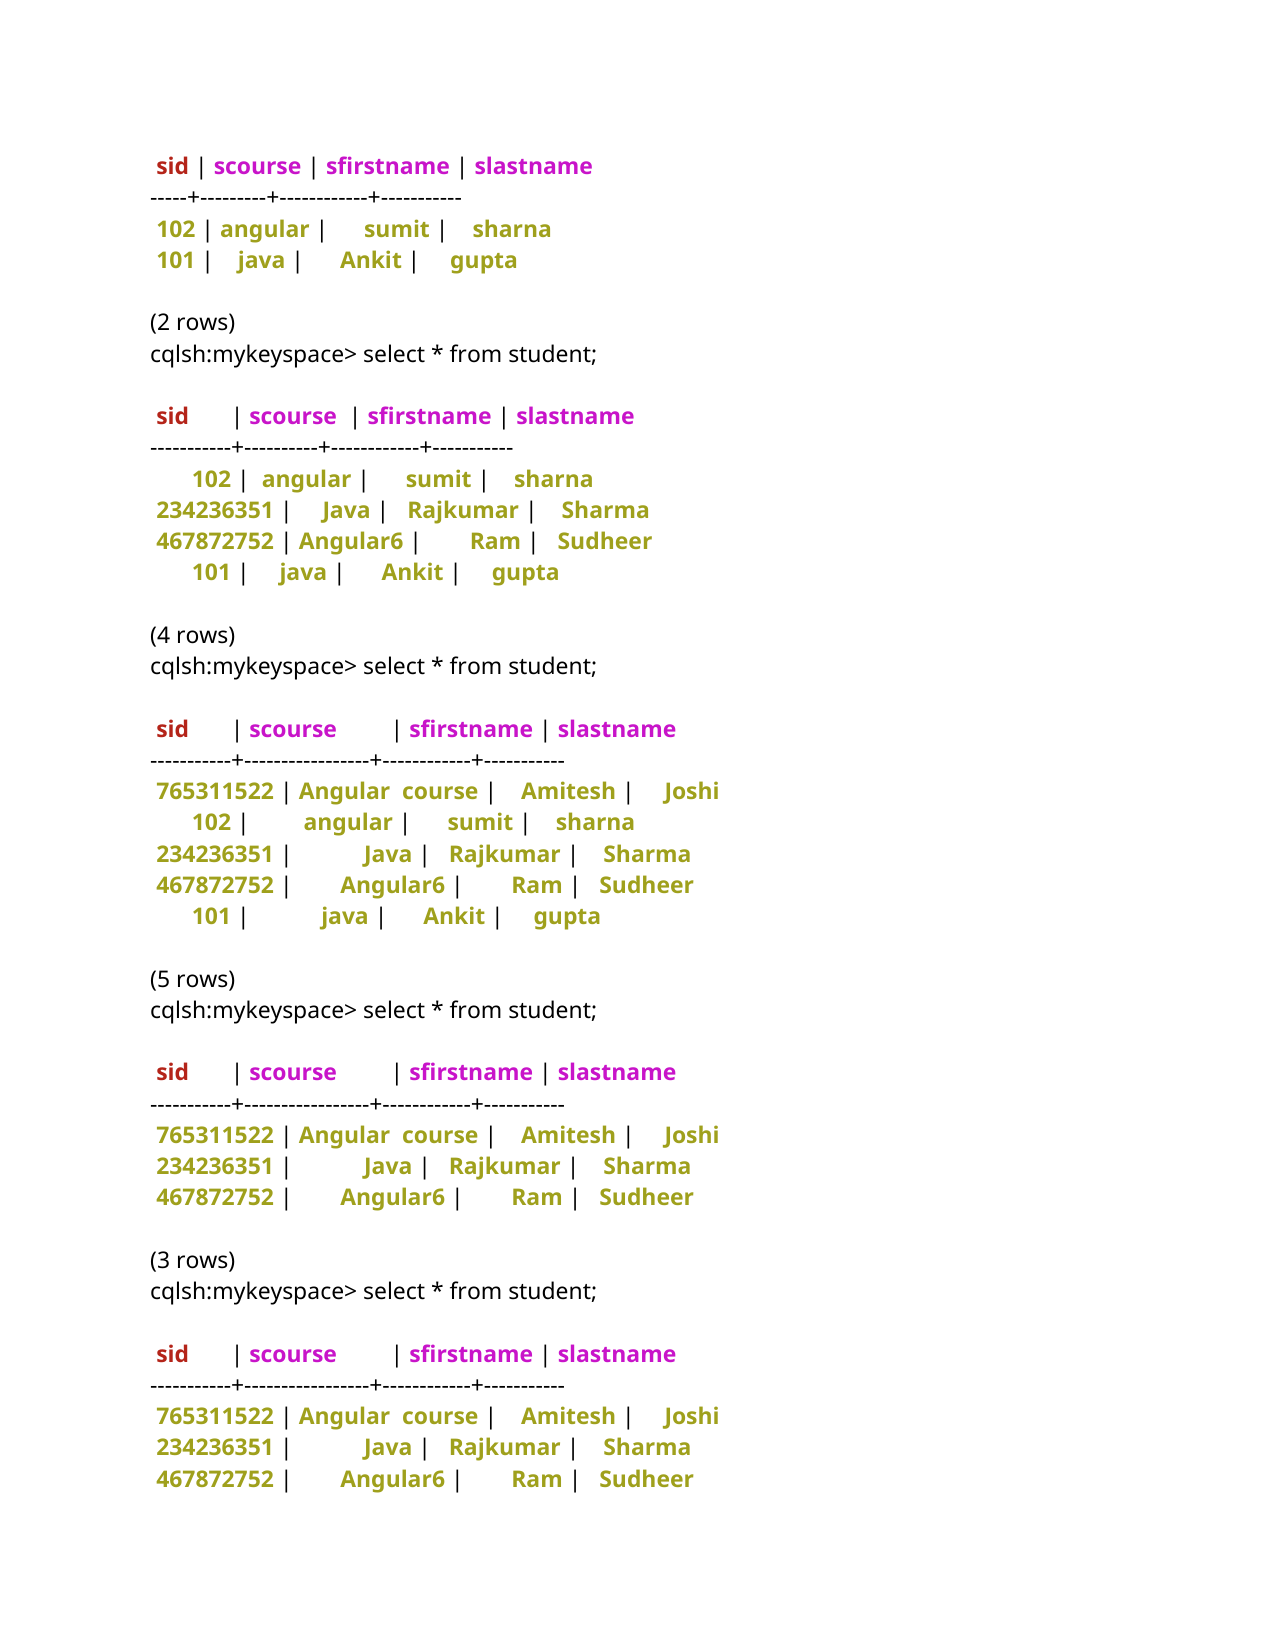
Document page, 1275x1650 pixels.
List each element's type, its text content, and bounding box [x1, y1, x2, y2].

text 765311522 | Angular course | Amitesh | Joshi [150, 1400, 1125, 1431]
text (5 rows) [150, 962, 1125, 994]
text 102 | angular | sumit | sharna [150, 462, 1125, 494]
text 234236351 | Java | Rajkumar | Sharma [150, 494, 1125, 525]
text 234236351 | Java | Rajkumar | Sharma [150, 837, 1125, 869]
text 467872752 | Angular6 | Ram | Sudheer [150, 1181, 1125, 1212]
text (2 rows) [150, 306, 1125, 337]
text sid | scourse | sfirstname | slastname [150, 150, 1125, 181]
text cqlsh:mykeyspace> select * from student; [150, 1275, 1125, 1306]
text sid | scourse | sfirstname | slastname [150, 1056, 1125, 1087]
text 234236351 | Java | Rajkumar | Sharma [150, 1431, 1125, 1462]
text 765311522 | Angular course | Amitesh | Joshi [150, 775, 1125, 806]
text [150, 337, 1125, 369]
text -----+---------+------------+----------- [150, 181, 1125, 212]
text sid | scourse | sfirstname | slastname [150, 1337, 1125, 1369]
text sid | scourse | sfirstname | slastname [150, 712, 1125, 744]
text 101 | java | Ankit | gupta [150, 556, 1125, 587]
text 101 | java | Ankit | gupta [150, 900, 1125, 931]
text -----------+-----------------+------------+----------- [150, 744, 1125, 775]
text cqlsh:mykeyspace> select * from student; [150, 650, 1125, 681]
text 234236351 | Java | Rajkumar | Sharma [150, 1150, 1125, 1181]
text 467872752 | Angular6 | Ram | Sudheer [150, 525, 1125, 556]
text (4 rows) [150, 619, 1125, 650]
text 467872752 | Angular6 | Ram | Sudheer [150, 1462, 1125, 1494]
text -----------+-----------------+------------+----------- [150, 1369, 1125, 1400]
text 102 | angular | sumit | sharna [150, 212, 1125, 244]
text sid | scourse | sfirstname | slastname [150, 400, 1125, 431]
text -----------+-----------------+------------+----------- [150, 1087, 1125, 1119]
text -----------+----------+------------+----------- [150, 431, 1125, 462]
text 467872752 | Angular6 | Ram | Sudheer [150, 869, 1125, 900]
text 101 | java | Ankit | gupta [150, 244, 1125, 275]
text (3 rows) [150, 1244, 1125, 1275]
text 765311522 | Angular course | Amitesh | Joshi [150, 1119, 1125, 1150]
text 102 | angular | sumit | sharna [150, 806, 1125, 837]
text cqlsh:mykeyspace> select * from student; [150, 994, 1125, 1025]
